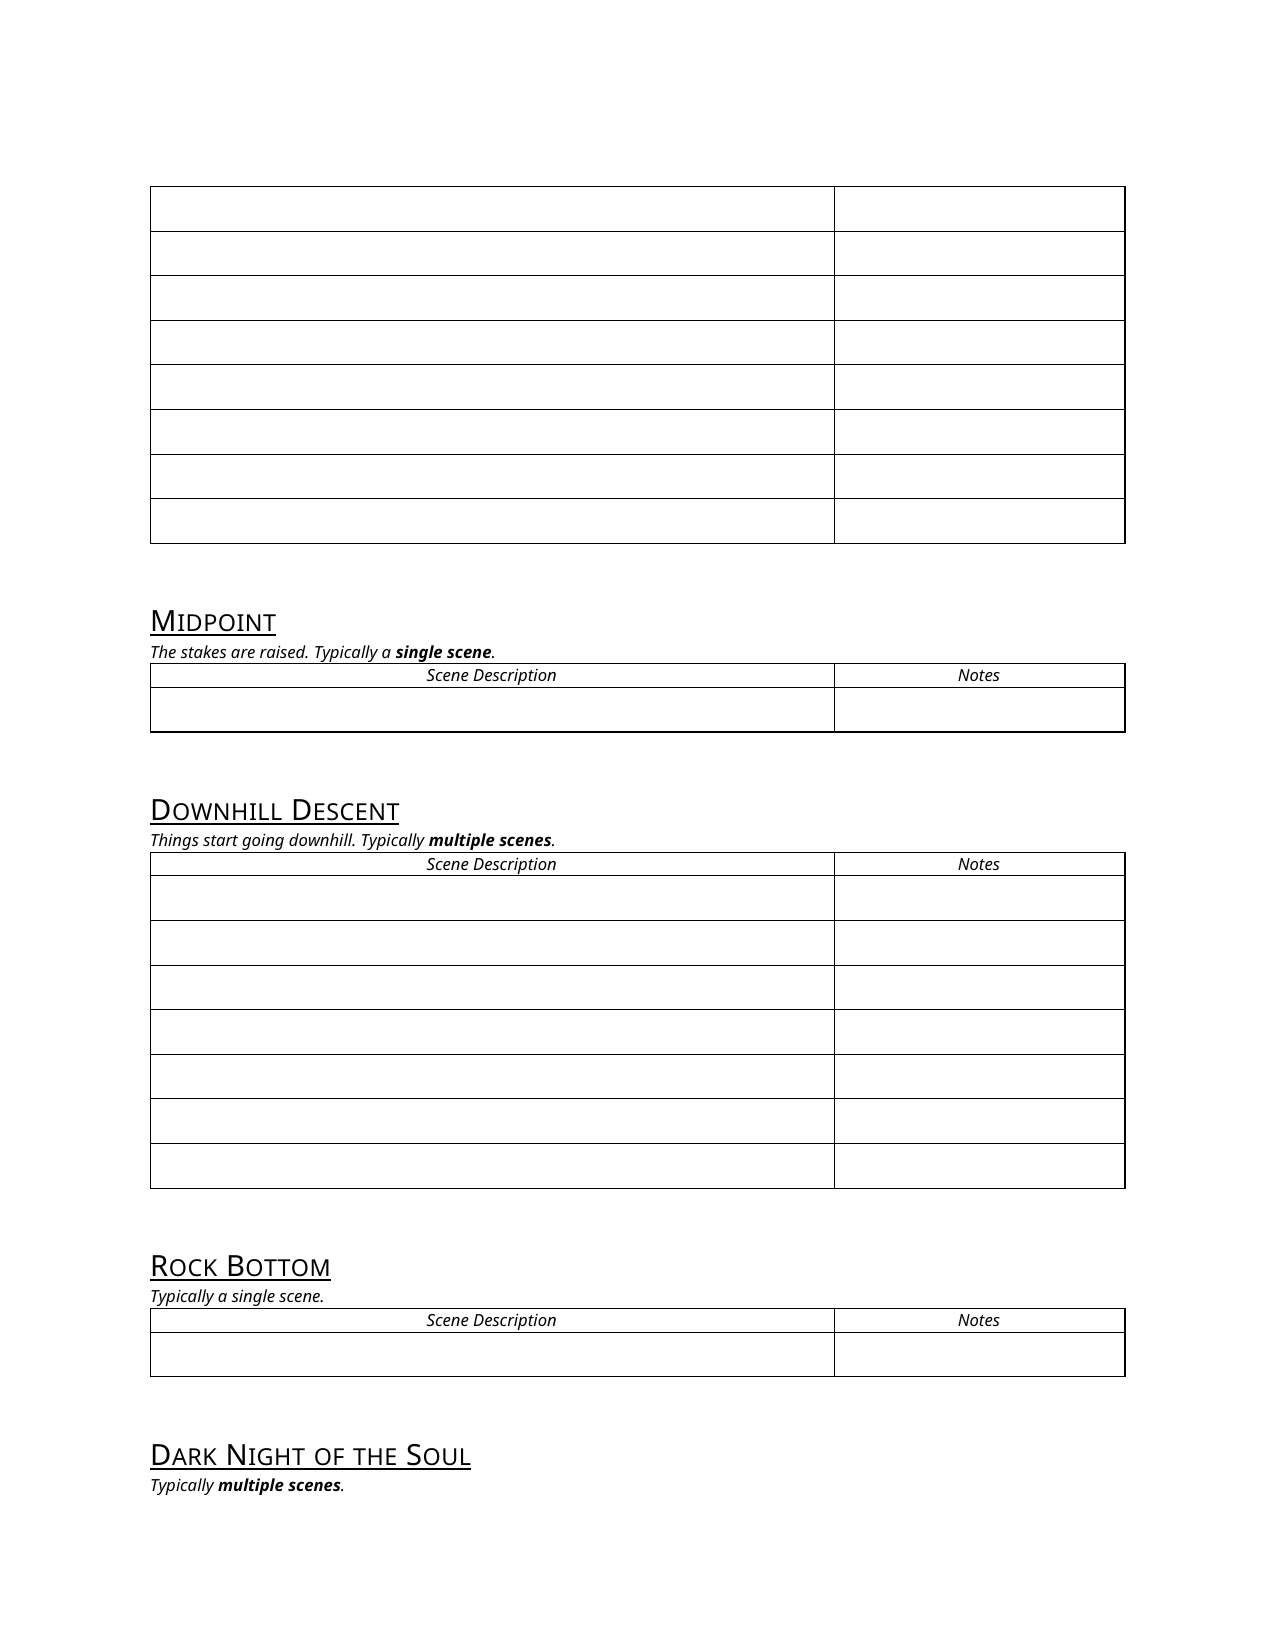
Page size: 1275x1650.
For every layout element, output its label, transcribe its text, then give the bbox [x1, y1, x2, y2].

table_cell [151, 276, 834, 320]
text Things start going downhill. Typically multiple scenes. [150, 829, 1125, 852]
table_header Notes [835, 664, 1124, 687]
table_cell [835, 276, 1124, 320]
table_cell [151, 688, 834, 731]
table_cell [151, 1144, 834, 1187]
text Typically multiple scenes. [150, 1474, 1125, 1496]
table_cell [151, 966, 834, 1009]
table_cell [151, 321, 834, 364]
table_cell [835, 1333, 1124, 1376]
text The stakes are raised. Typically a single scene. [150, 640, 1125, 663]
table_cell [151, 876, 834, 920]
table_cell [835, 455, 1124, 498]
table_cell [835, 966, 1124, 1009]
table_header Notes [835, 853, 1124, 875]
table_cell [835, 688, 1124, 731]
table_cell [151, 499, 834, 543]
table_cell [151, 1055, 834, 1098]
table_cell [835, 1099, 1124, 1143]
table_cell [151, 455, 834, 498]
table_cell [835, 1144, 1124, 1187]
table_cell [835, 232, 1124, 275]
table_cell [835, 921, 1124, 964]
table_cell [151, 921, 834, 964]
subtitle Rock Bottom [150, 1245, 1125, 1285]
table_cell [151, 410, 834, 453]
table_cell [151, 1010, 834, 1054]
subtitle Dark Night of the Soul [150, 1434, 1125, 1474]
subtitle Downhill Descent [150, 789, 1125, 829]
table_cell [835, 187, 1124, 231]
text Typically a single scene. [150, 1285, 1125, 1308]
table_header Scene Description [151, 1309, 834, 1332]
table_cell [151, 187, 834, 231]
table_header Scene Description [151, 853, 834, 875]
table_cell [151, 232, 834, 275]
table_cell [835, 410, 1124, 453]
table_cell [151, 1099, 834, 1143]
table_cell [835, 1010, 1124, 1054]
table_cell [835, 499, 1124, 543]
table_cell [151, 1333, 834, 1376]
subtitle Midpoint [150, 601, 1125, 640]
table_cell [151, 365, 834, 409]
table_header Scene Description [151, 664, 834, 687]
table_header Notes [835, 1309, 1124, 1332]
table_cell [835, 876, 1124, 920]
table_cell [835, 321, 1124, 364]
table_cell [835, 1055, 1124, 1098]
table_cell [835, 365, 1124, 409]
